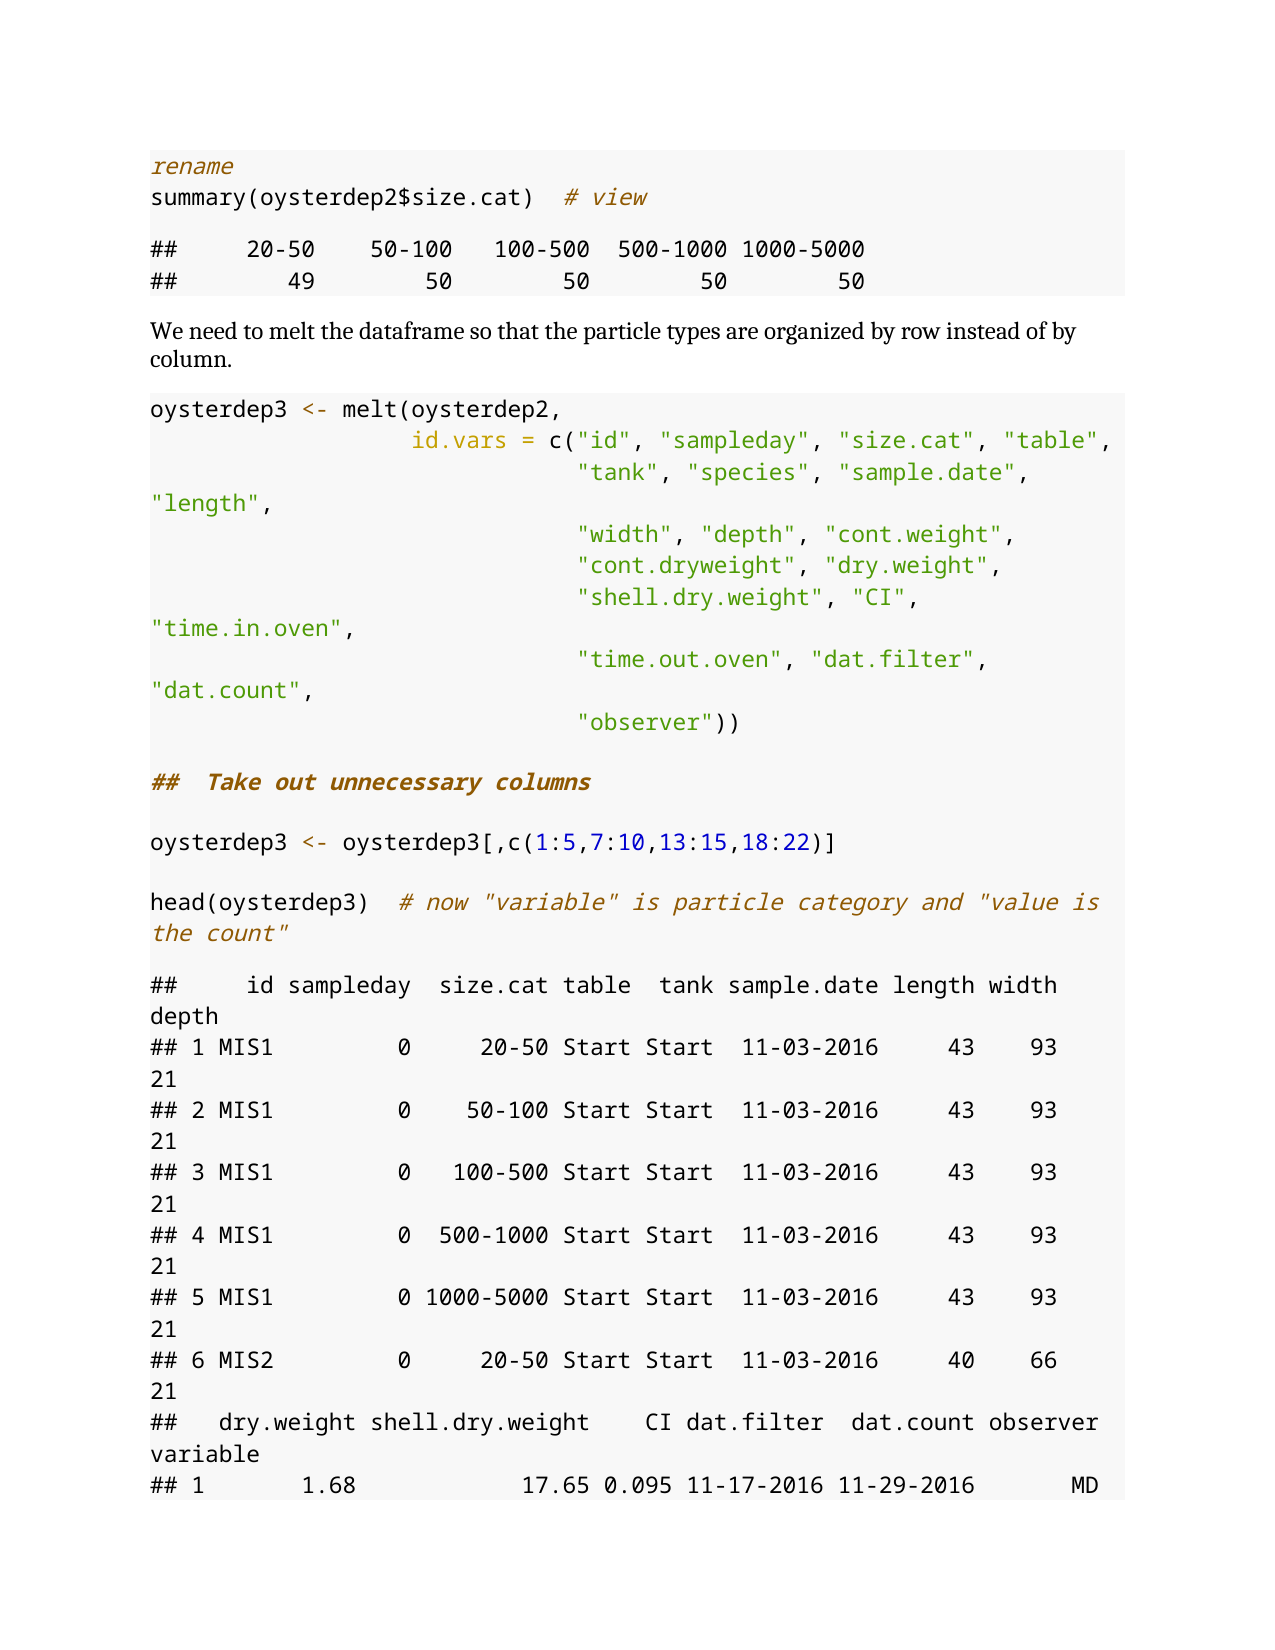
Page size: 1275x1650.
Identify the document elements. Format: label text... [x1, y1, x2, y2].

text ## 20-50 50-100 100-500 500-1000 1000-5000 ## 49 50 50 50 50 [150, 233, 1125, 296]
text oysterdep3 <- melt(oysterdep2, id.vars = c("id", "sampleday", "size.cat", "table", "tank", "species", "sample.date", "length", "width", "depth", "cont.weight", "cont.dryweight", "dry.weight", "shell.dry.weight", "CI", "time.in.oven", "time.out.oven", "dat.filter", "dat.count", "observer")) ## Take out unnecessary columns oysterdep3 <- oysterdep3[,c(1:5,7:10,13:15,18:22)] head(oysterdep3) # now "variable" is particle category and "value is the count" [150, 393, 1125, 948]
text We need to melt the dataframe so that the particle types are organized by row instead of by column. [150, 317, 1125, 374]
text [150, 969, 1125, 1500]
